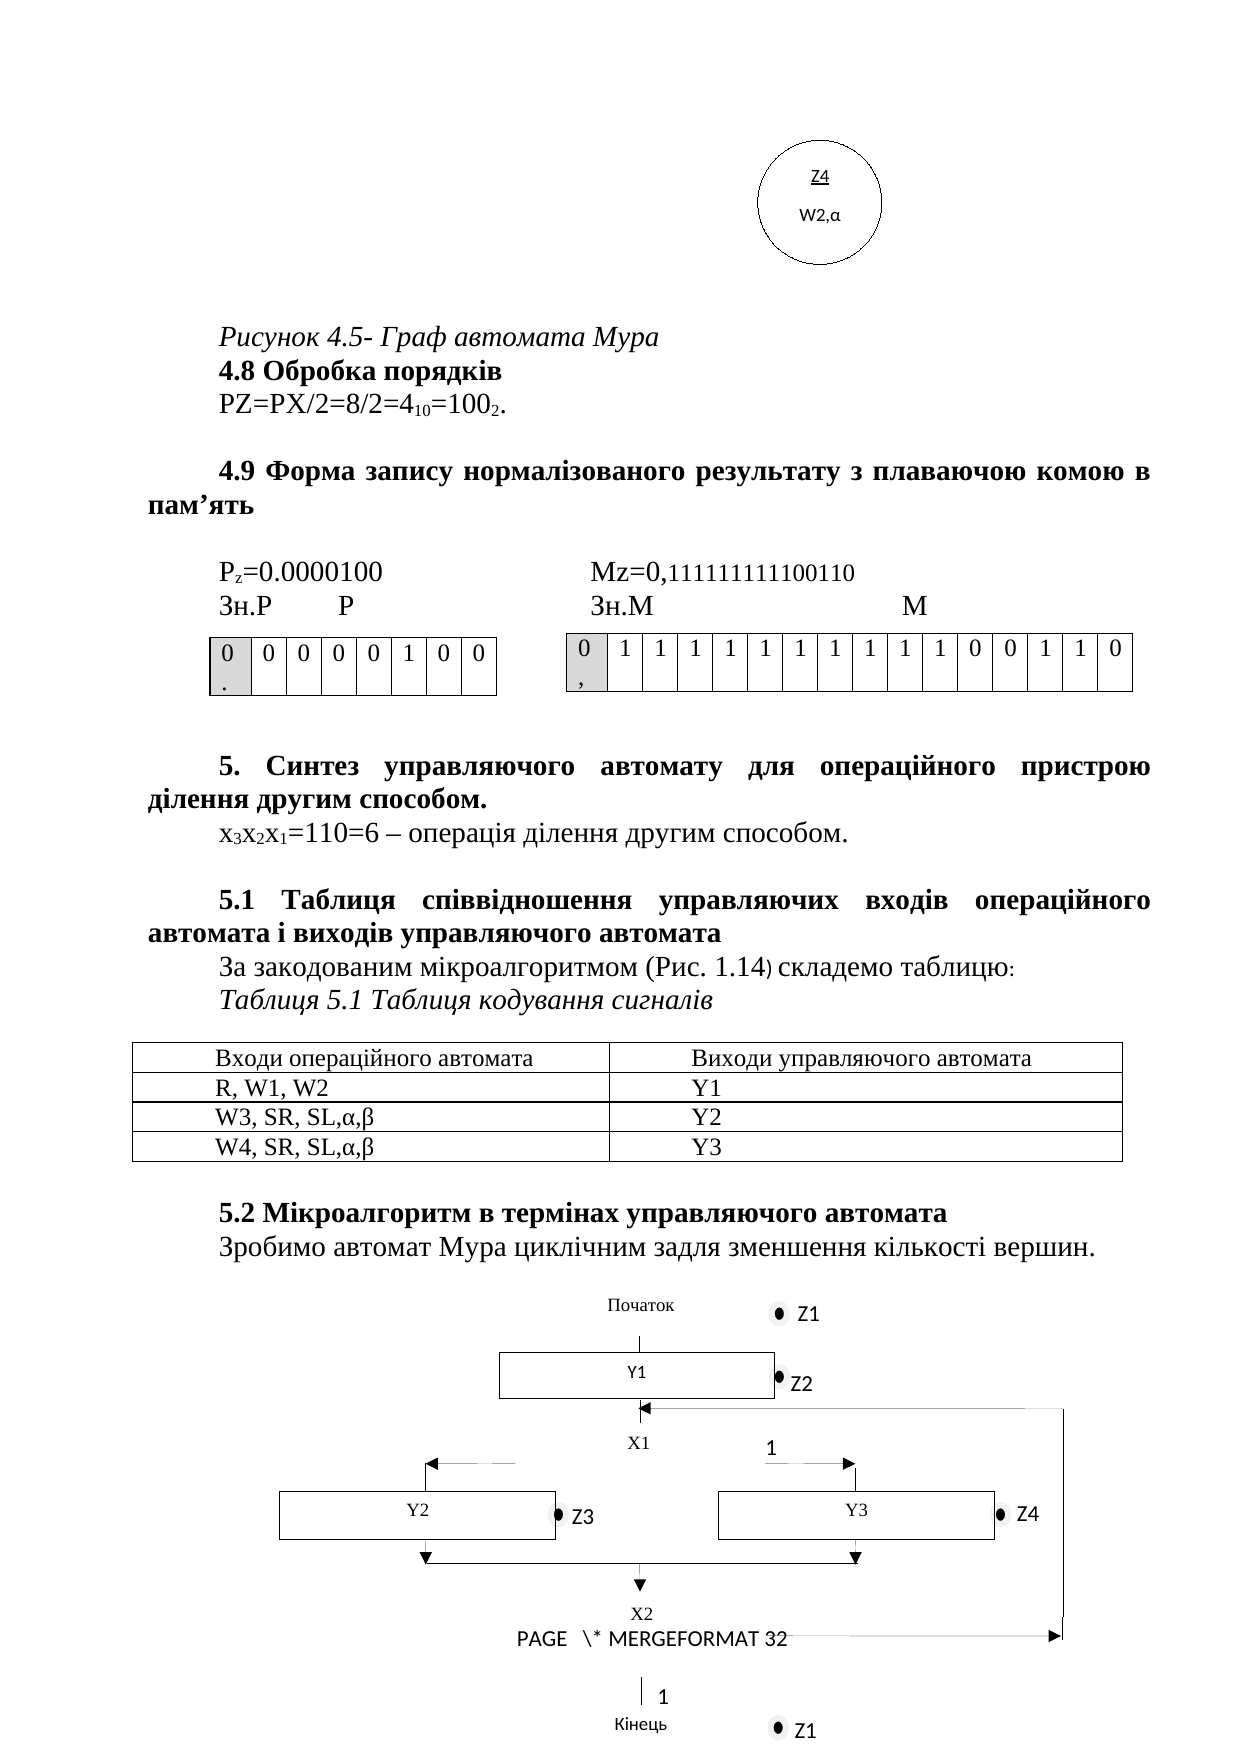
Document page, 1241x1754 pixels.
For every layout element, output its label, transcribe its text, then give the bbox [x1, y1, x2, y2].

text За закодованим мікроалгоритмом (Рис. 1.14) складемо таблицю: [148, 949, 1152, 982]
text x3x2x1=110=6 – операція ділення другим способом. [148, 815, 1152, 848]
table_header 0 [427, 638, 461, 695]
text 4.8 Обробка порядків [148, 353, 1152, 386]
text Таблиця 5.1 Таблиця кодування сигналів [148, 982, 1152, 1016]
text 5.2 Мікроалгоритм в термінах управляючого автомата [148, 1196, 1152, 1229]
table_header 1 [713, 634, 747, 691]
table_header 1 [643, 634, 677, 691]
table_header 1 [783, 634, 817, 691]
table_header 1 [748, 634, 782, 691]
table_header Входи операційного автомата [133, 1043, 609, 1072]
table_header 0 [357, 638, 391, 695]
table_cell Y3 [610, 1132, 1122, 1161]
table_cell W3, SR, SL,α,β [133, 1103, 609, 1131]
text Зробимо автомат Мура циклічним задля зменшення кількості вершин. [148, 1229, 1152, 1263]
table_header 0 [462, 638, 496, 695]
table_header 0 [1098, 634, 1132, 691]
table_header 1 [1063, 634, 1097, 691]
text 4.9 Форма запису нормалізованого результату з плаваючою комою в пам’ять [148, 453, 1152, 521]
table_header 0. [211, 638, 251, 695]
table_header 0, [567, 634, 607, 691]
table_header 0 [958, 634, 992, 691]
table_header 0 [287, 638, 321, 695]
table_cell Y1 [610, 1073, 1122, 1101]
table_cell R, W1, W2 [133, 1073, 609, 1101]
table_header 1 [392, 638, 426, 695]
text 5.1 Таблиця співвідношення управляючих входів операційного автомата і виходів управляючого автомата [148, 882, 1152, 949]
table_header 1 [678, 634, 712, 691]
table_header 1 [853, 634, 887, 691]
table_cell Y2 [610, 1103, 1122, 1131]
text Pz=0.0000100 Mz=0,111111111100110 [148, 554, 1152, 588]
table_header 1 [1028, 634, 1062, 691]
table_header 1 [888, 634, 922, 691]
table_header 1 [818, 634, 852, 691]
text Зн.Р P Зн.М M [148, 588, 1152, 621]
text PZ=PX/2=8/2=410=1002. [148, 386, 1152, 420]
text Рисунок 4.5- Граф автомата Мура [148, 319, 1152, 353]
table_header 0 [993, 634, 1027, 691]
table_header 1 [923, 634, 957, 691]
table_header 0 [322, 638, 356, 695]
table_header 0 [252, 638, 286, 695]
table_cell W4, SR, SL,α,β [133, 1132, 609, 1161]
table_header Виходи управляючого автомата [610, 1043, 1122, 1072]
text 5. Синтез управляючого автомату для операційного пристрою ділення другим способом. [148, 748, 1152, 815]
table_header 1 [608, 634, 642, 691]
